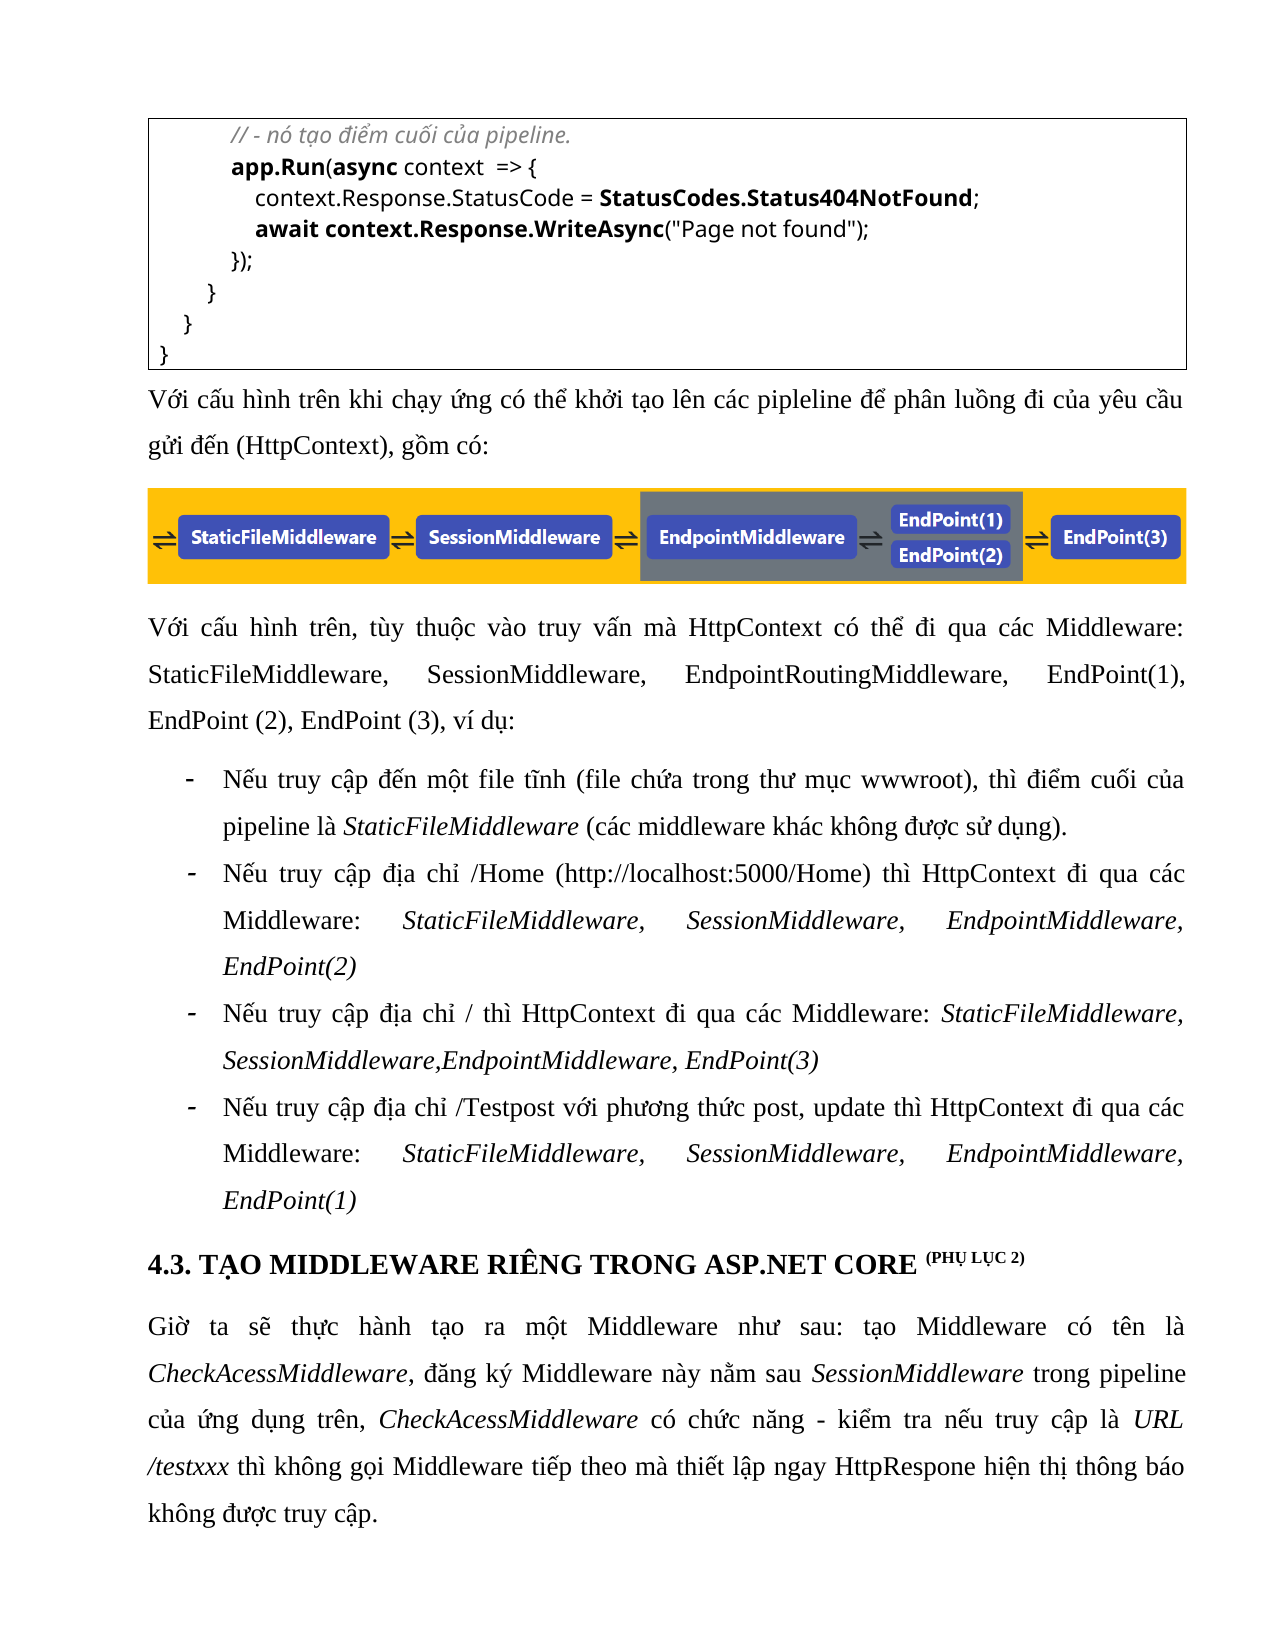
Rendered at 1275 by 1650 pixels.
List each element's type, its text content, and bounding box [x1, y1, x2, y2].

text Giờ ta sẽ thực hành tạo ra một Middleware như sau: tạo Middleware có tên là CheckAcessMiddleware, đăng ký Middleware này nằm sau SessionMiddleware trong pipeline của ứng dụng trên, CheckAcessMiddleware có chức năng - kiểm tra nếu truy cập là URL /testxxx thì không gọi Middleware tiếp theo mà thiết lập ngay HttpRespone hiện thị thông báo không được truy cập. [148, 1310, 1186, 1528]
text Với cấu hình trên khi chạy ứng có thể khởi tạo lên các pipleline để phân luồng đi của yêu cầu gửi đến (HttpContext), gồm có: [148, 383, 1186, 461]
list Nếu truy cập địa chỉ /Home (http://localhost:5000/Home) thì HttpContext đi qua các Middleware: StaticFileMiddleware, SessionMiddleware, EndpointMiddleware, EndPoint(2) [185, 857, 1186, 982]
picture [147, 488, 1187, 584]
subtitle 4.3. Tạo Middleware riêng trong ASP.NET Core (Phụ lục 2) [148, 1247, 1186, 1281]
list Nếu truy cập địa chỉ /Testpost với phương thức post, update thì HttpContext đi qua các Middleware: StaticFileMiddleware, SessionMiddleware, EndpointMiddleware, EndPoint(1) [185, 1091, 1186, 1215]
list Nếu truy cập địa chỉ / thì HttpContext đi qua các Middleware: StaticFileMiddleware, SessionMiddleware,EndpointMiddleware, EndPoint(3) [185, 997, 1186, 1075]
text Với cấu hình trên, tùy thuộc vào truy vấn mà HttpContext có thể đi qua các Middleware: StaticFileMiddleware, SessionMiddleware, EndpointRoutingMiddleware, EndPoint(1), EndPoint (2), EndPoint (3), ví dụ: [148, 611, 1186, 736]
list Nếu truy cập đến một file tĩnh (file chứa trong thư mục wwwroot), thì điểm cuối của pipeline là StaticFileMiddleware (các middleware khác không được sử dụng). [185, 764, 1186, 842]
